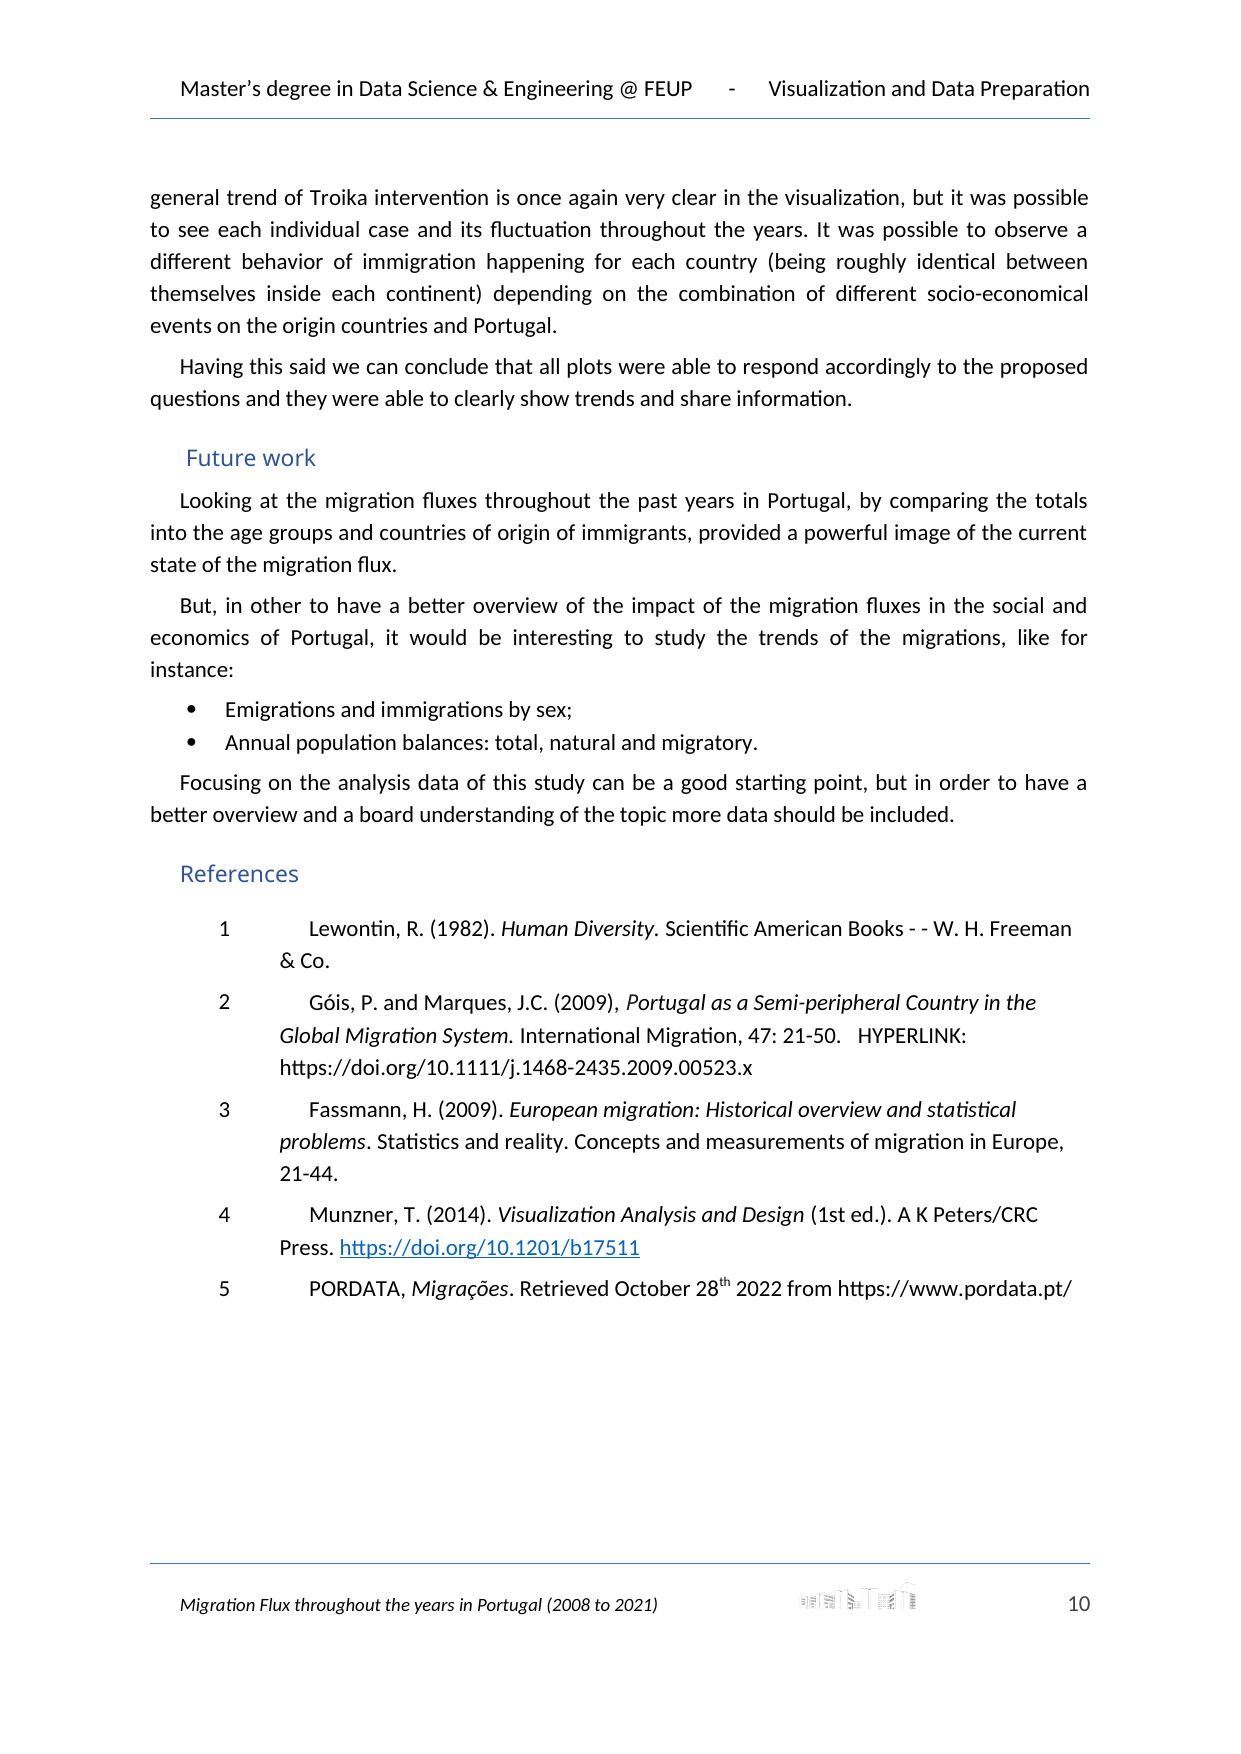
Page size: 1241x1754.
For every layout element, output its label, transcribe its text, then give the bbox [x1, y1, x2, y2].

picture [798, 1580, 917, 1611]
table_cell 2 [151, 988, 268, 1094]
list Annual population balances: total, natural and migratory. [187, 728, 1090, 756]
subtitle Future work [150, 442, 1090, 473]
table_cell Munzner, T. (2014). Visualization Analysis and Design (1st ed.). A K Peters/CRC Press. https://doi.org/10.1201/b17511 [269, 1200, 1089, 1273]
table_cell 5 [151, 1274, 268, 1314]
list Emigrations and immigrations by sex; [187, 696, 1090, 724]
table_header 1 [151, 914, 268, 986]
table_cell Fassmann, H. (2009). European migration: Historical overview and statistical problems. Statistics and reality. Concepts and measurements of migration in Europe, 21-44. [269, 1095, 1089, 1199]
text Having this said we can conclude that all plots were able to respond accordingly to the proposed questions and they were able to clearly show trends and share information. [150, 352, 1090, 412]
table_cell 4 [151, 1200, 268, 1273]
text Looking at the migration fluxes throughout the past years in Portugal, by comparing the totals into the age groups and countries of origin of immigrants, provided a powerful image of the current state of the migration flux. [150, 486, 1090, 578]
text But, in other to have a better overview of the impact of the migration fluxes in the social and economics of Portugal, it would be interesting to study the trends of the migrations, like for instance: [150, 591, 1090, 683]
table_cell Góis, P. and Marques, J.C. (2009), Portugal as a Semi-peripheral Country in the Global Migration System. International Migration, 47: 21-50. HYPERLINK: https://doi.org/10.1111/j.1468-2435.2009.00523.x [269, 988, 1089, 1094]
table_header Lewontin, R. (1982). Human Diversity. Scientific American Books - - W. H. Freeman & Co. [269, 914, 1089, 986]
table_cell PORDATA, Migrações. Retrieved October 28th 2022 from https://www.pordata.pt/ [269, 1274, 1089, 1314]
text Focusing on the analysis data of this study can be a good starting point, but in order to have a better overview and a board understanding of the topic more data should be included. [150, 768, 1090, 828]
subtitle References [150, 858, 1090, 889]
table_cell 3 [151, 1095, 268, 1199]
